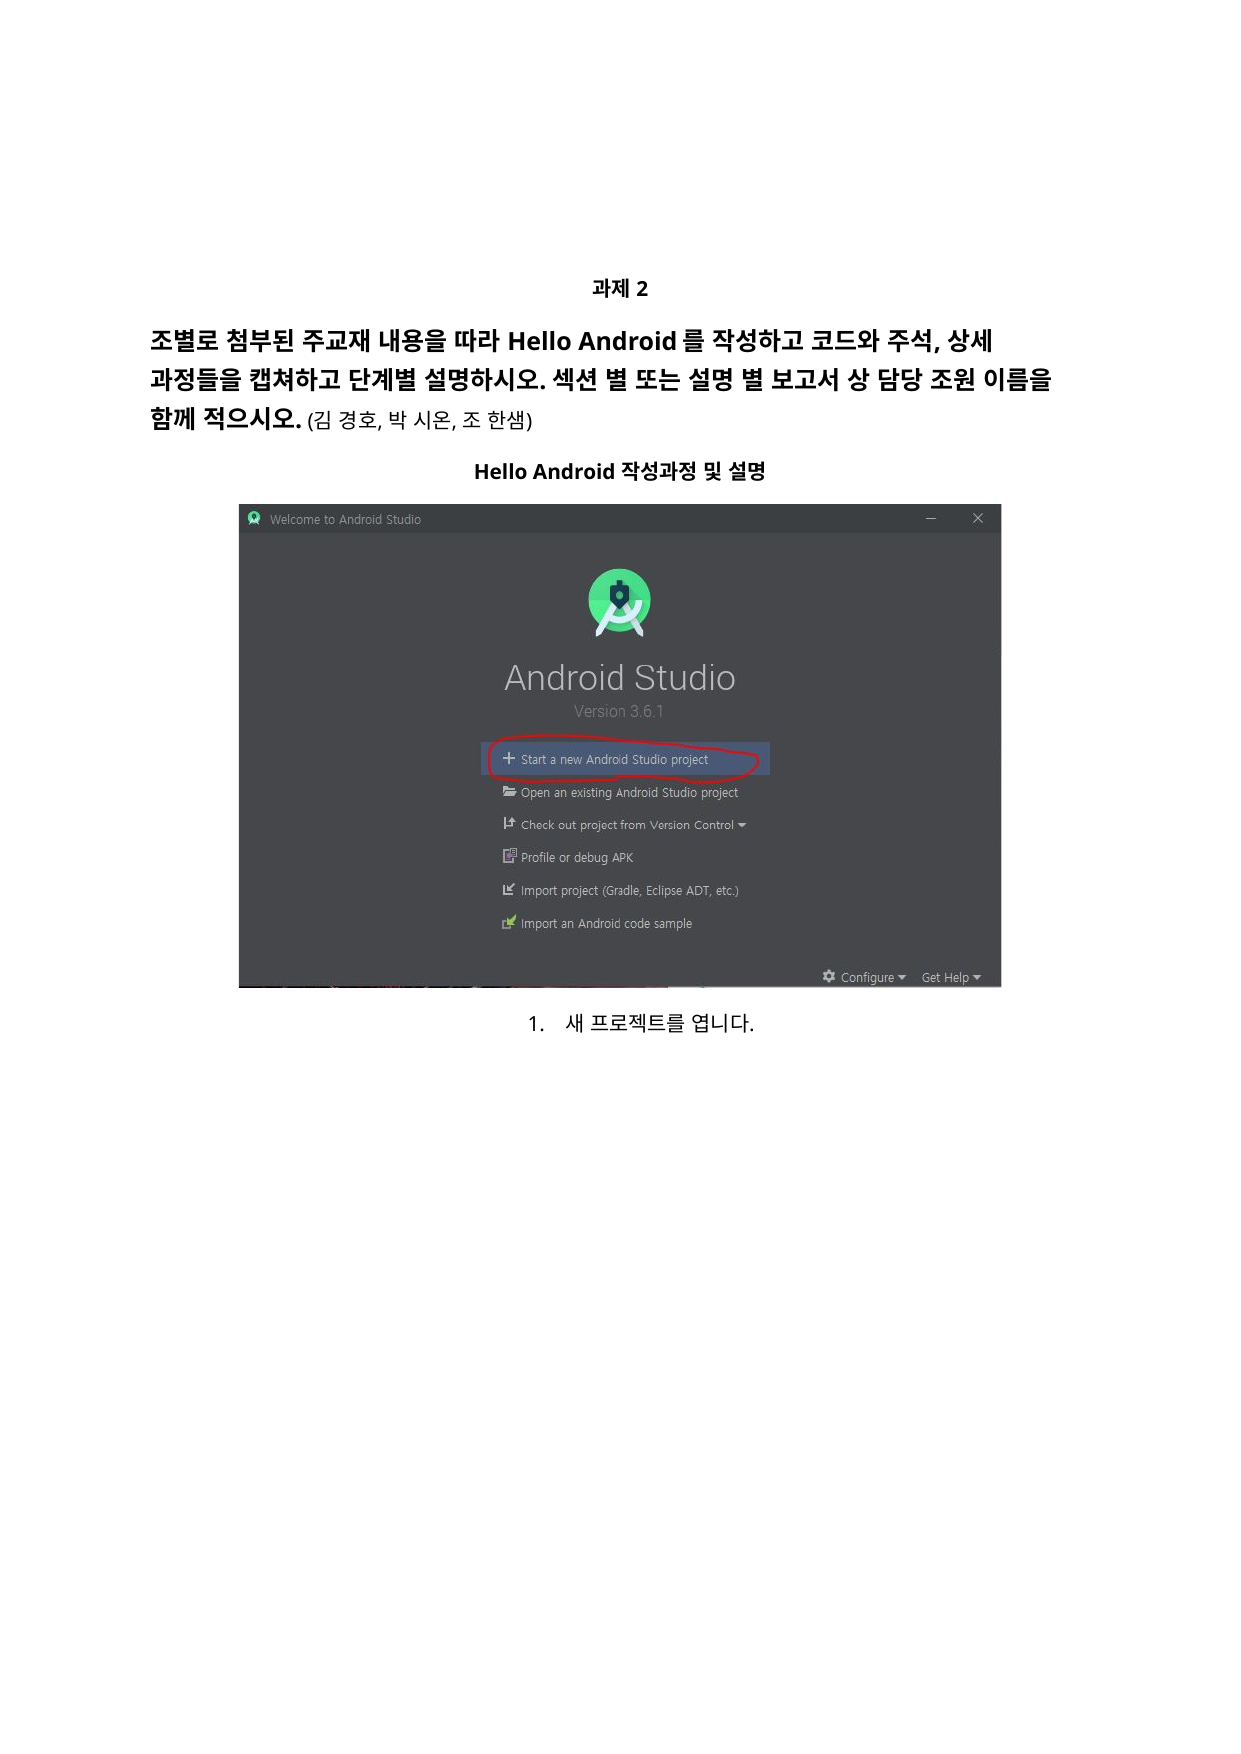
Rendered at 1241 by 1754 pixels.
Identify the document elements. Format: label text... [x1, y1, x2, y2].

picture [238, 504, 1002, 988]
text 과제 2 [150, 272, 1090, 302]
list 새 프로젝트를 엽니다. [192, 1007, 1090, 1037]
text 조별로 첨부된 주교재 내용을 따라 Hello Android를 작성하고 코드와 주석, 상세 과정들을 캡쳐하고 단계별 설명하시오. 섹션 별 또는 설명 별 보고서 상 담당 조원 이름을 함께 적으시오. (김 경호, 박 시온, 조 한샘) [150, 321, 1090, 436]
text Hello Android 작성과정 및 설명 [150, 455, 1090, 485]
